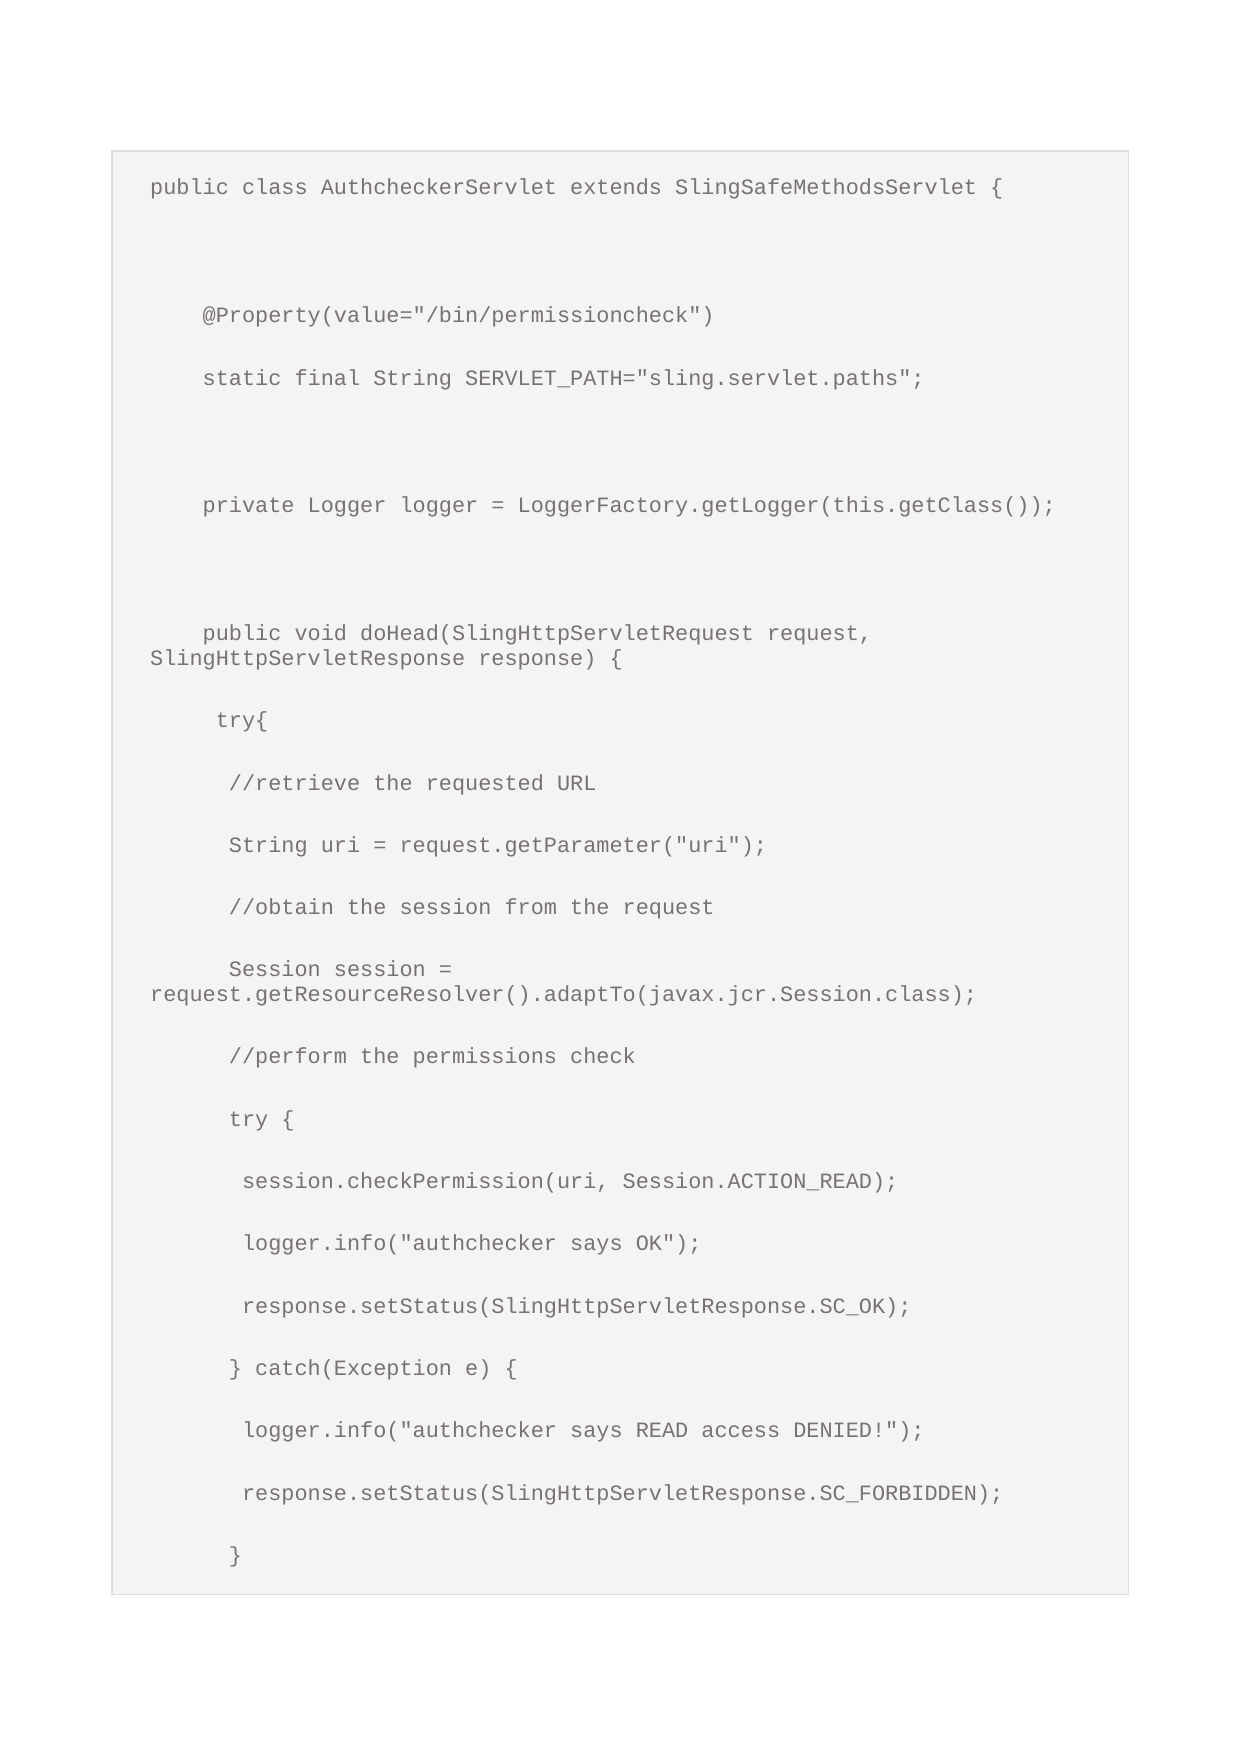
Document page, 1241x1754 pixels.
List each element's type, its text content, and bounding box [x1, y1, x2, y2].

text } [113, 1517, 1128, 1594]
text Session session = request.getResourceResolver().adaptTo(javax.jcr.Session.class); [113, 932, 1128, 1008]
text //retrieve the requested URL [113, 745, 1128, 796]
text private Logger logger = LoggerFactory.getLogger(this.getClass()); [113, 468, 1128, 519]
text public void doHead(SlingHttpServletRequest request, SlingHttpServletResponse response) { [113, 596, 1128, 672]
text try{ [113, 683, 1128, 734]
text //perform the permissions check [113, 1019, 1128, 1070]
text } catch(Exception e) { [113, 1331, 1128, 1382]
text public class AuthcheckerServlet extends SlingSafeMethodsServlet { [113, 152, 1128, 201]
text static final String SERVLET_PATH="sling.servlet.paths"; [113, 340, 1128, 391]
text session.checkPermission(uri, Session.ACTION_READ); [113, 1144, 1128, 1195]
text //obtain the session from the request [113, 870, 1128, 921]
text @Property(value="/bin/permissioncheck") [113, 278, 1128, 329]
text response.setStatus(SlingHttpServletResponse.SC_OK); [113, 1268, 1128, 1319]
text logger.info("authchecker says READ access DENIED!"); [113, 1393, 1128, 1444]
text String uri = request.getParameter("uri"); [113, 807, 1128, 859]
text logger.info("authchecker says OK"); [113, 1206, 1128, 1257]
text try { [113, 1081, 1128, 1133]
text response.setStatus(SlingHttpServletResponse.SC_FORBIDDEN); [113, 1455, 1128, 1506]
